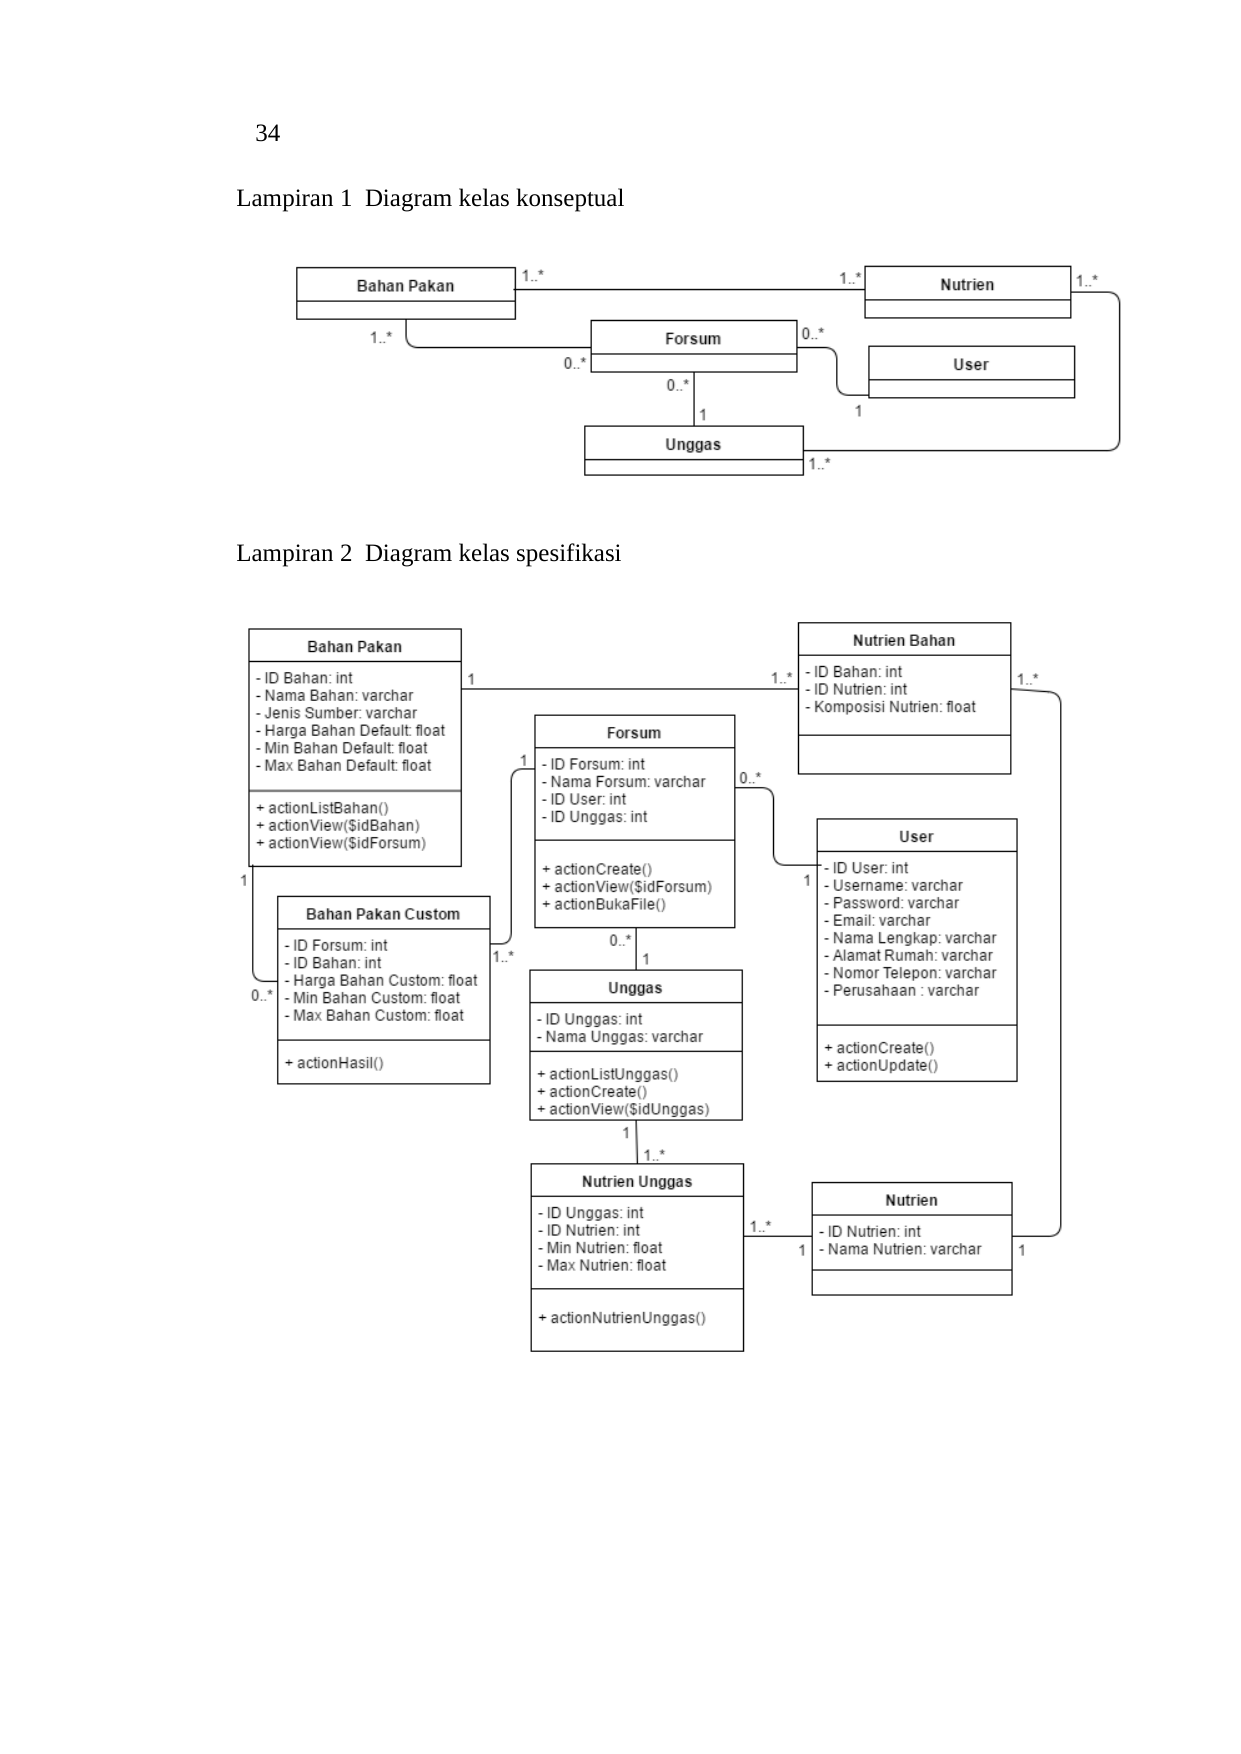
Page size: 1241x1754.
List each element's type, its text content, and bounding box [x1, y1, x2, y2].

text Lampiran 2 Diagram kelas spesifikasi [236, 538, 1063, 567]
text Lampiran 1 Diagram kelas konseptual [236, 183, 1063, 212]
